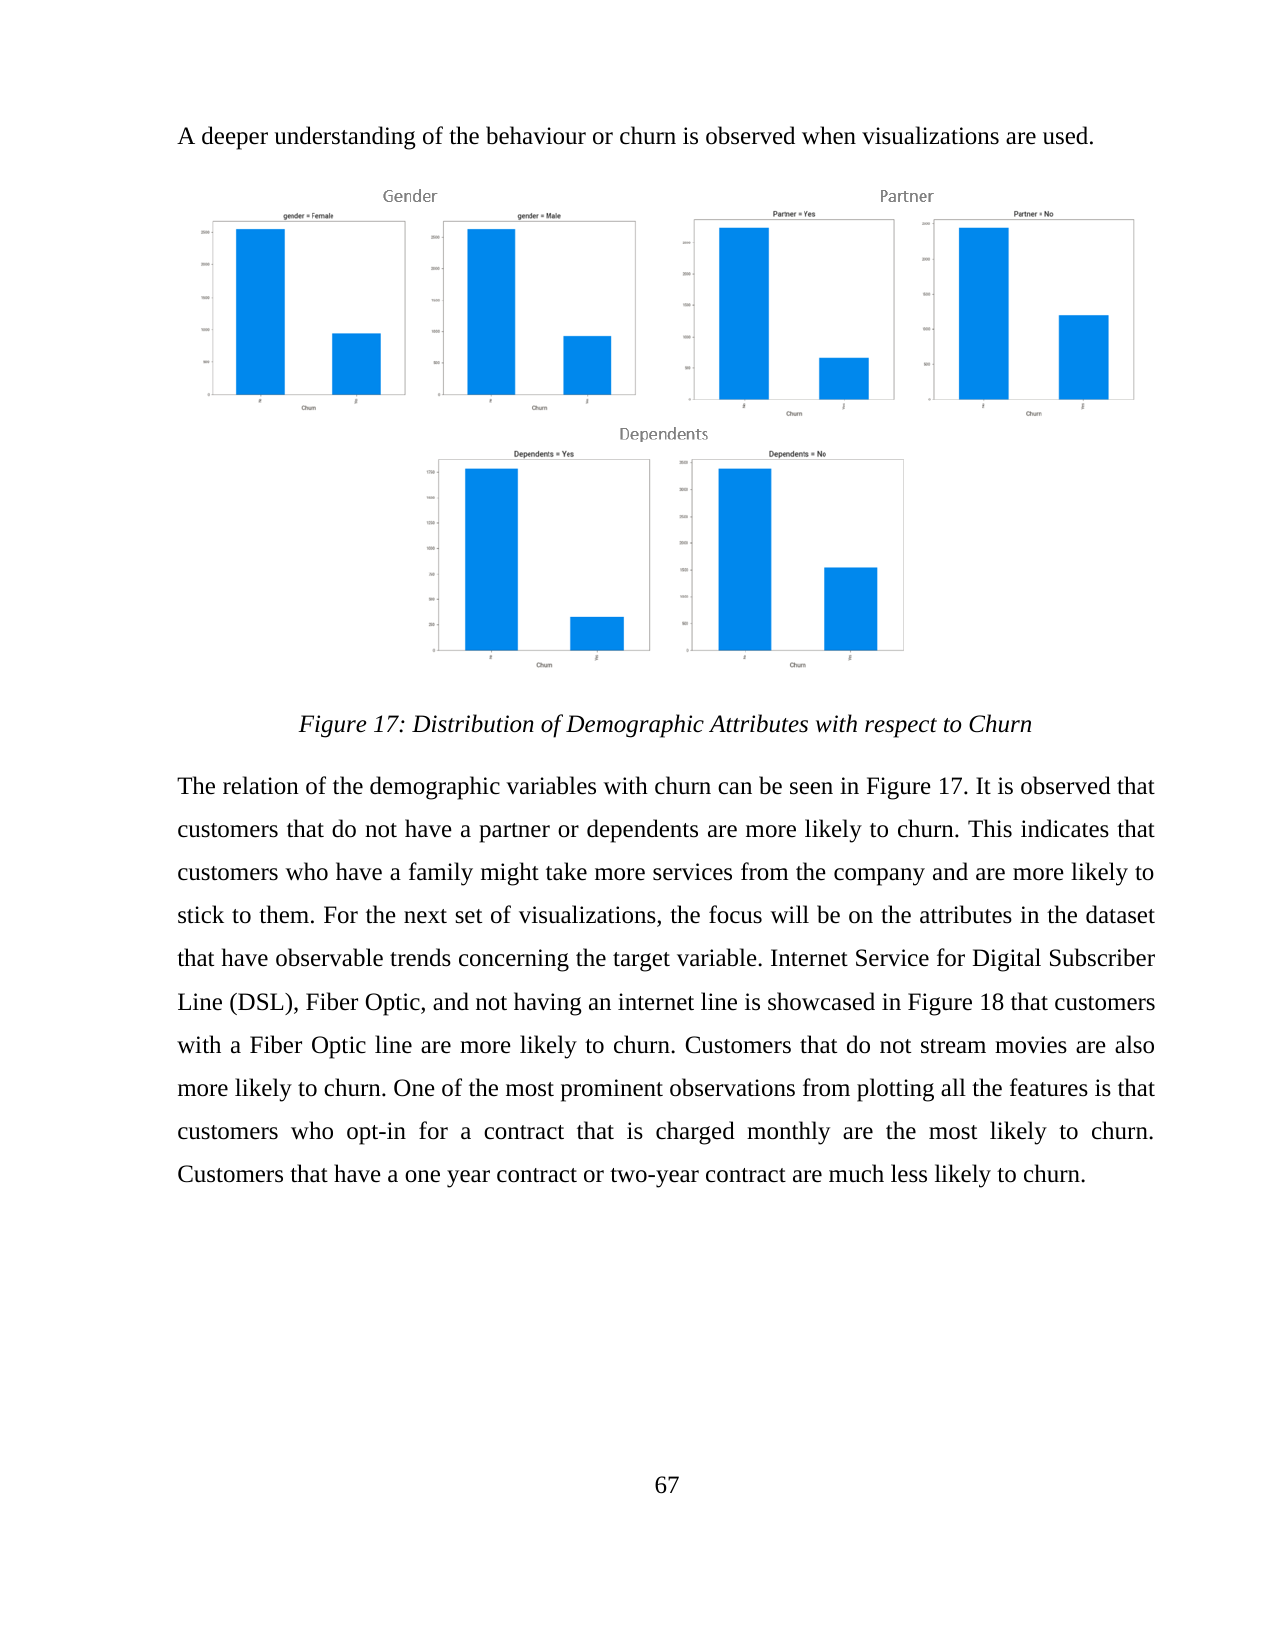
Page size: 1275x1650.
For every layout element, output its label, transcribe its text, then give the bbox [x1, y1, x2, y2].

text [177, 121, 1156, 150]
text Figure 17: Distribution of Demographic Attributes with respect to Churn [177, 709, 1156, 738]
text The relation of the demographic variables with churn can be seen in Figure 17. It is observed that customers that do not have a partner or dependents are more likely to churn. This indicates that customers who have a family might take more services from the company and are more likely to stick to them. For the next set of visualizations, the focus will be on the attributes in the dataset that have observable trends concerning the target variable. Internet Service for Digital Subscriber Line (DSL), Fiber Optic, and not having an internet line is showcased in Figure 18 that customers with a Fiber Optic line are more likely to churn. Customers that do not stream movies are also more likely to churn. One of the most prominent observations from plotting all the features is that customers who opt-in for a contract that is charged monthly are the most likely to churn. Customers that have a one year contract or two-year contract are much less likely to churn. [177, 771, 1156, 1188]
picture [194, 183, 1140, 676]
